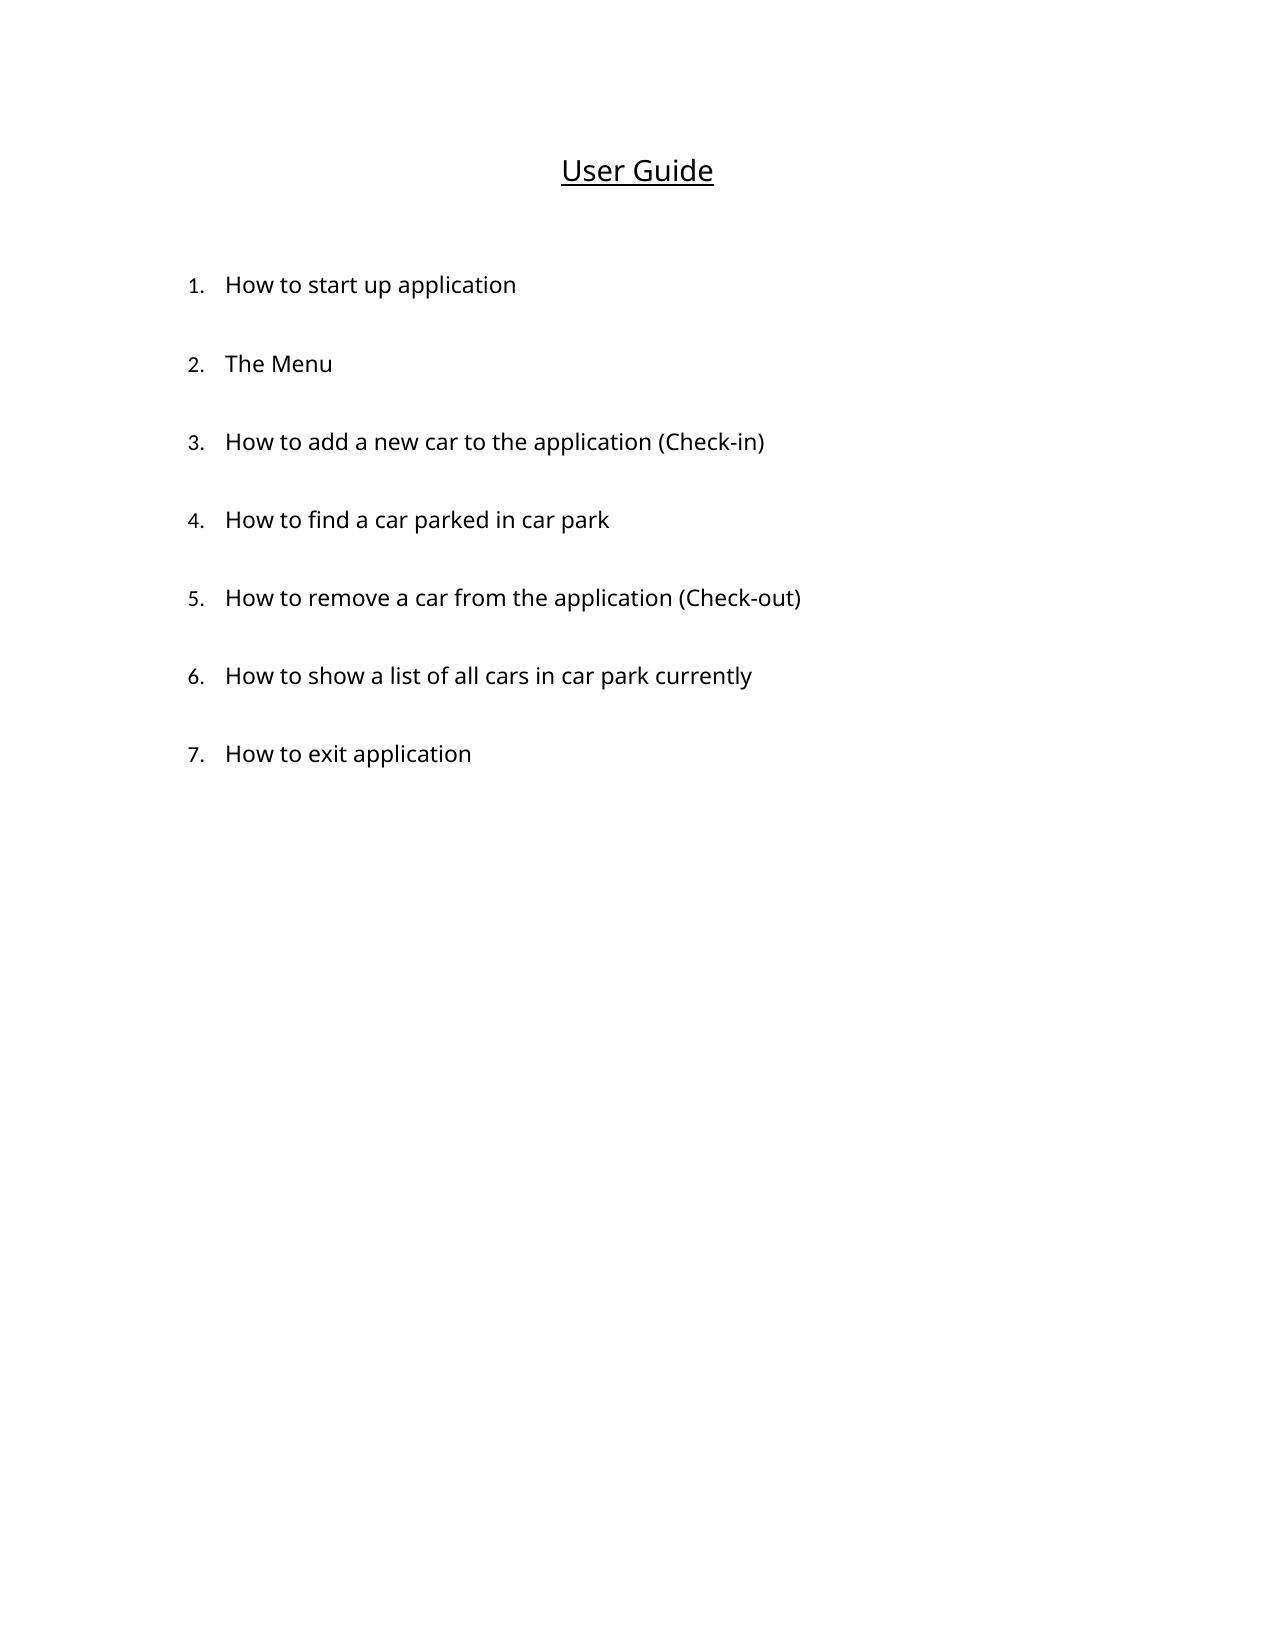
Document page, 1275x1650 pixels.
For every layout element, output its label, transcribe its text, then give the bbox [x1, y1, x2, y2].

text User Guide [150, 150, 1125, 190]
list How to show a list of all cars in car park currently [187, 660, 1125, 691]
list The Menu [187, 348, 1125, 379]
list How to add a new car to the application (Check-in) [187, 426, 1125, 457]
list How to start up application [187, 269, 1125, 301]
list How to remove a car from the application (Check-out) [187, 582, 1125, 613]
list How to find a car parked in car park [187, 504, 1125, 535]
list How to exit application [187, 738, 1125, 769]
